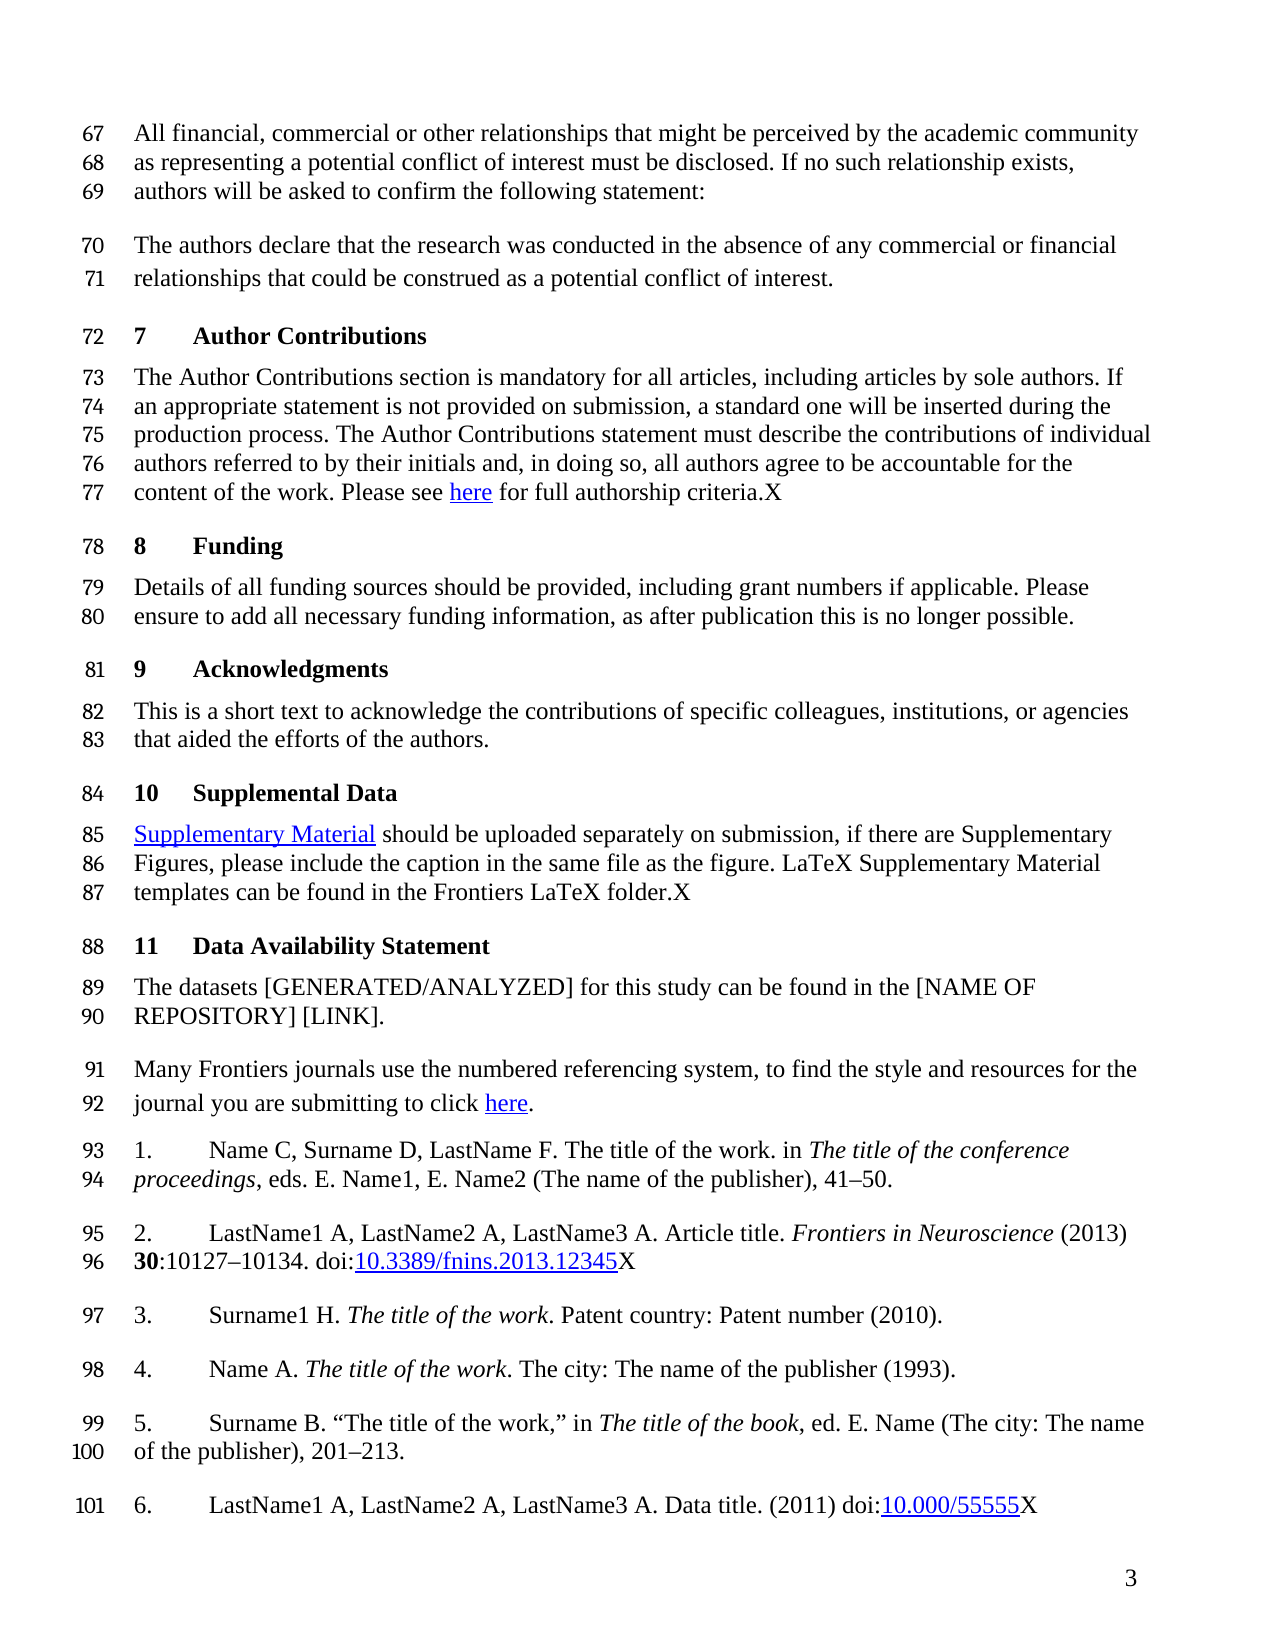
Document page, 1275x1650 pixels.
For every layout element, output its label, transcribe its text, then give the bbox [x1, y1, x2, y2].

subtitle Author Contributions [133, 321, 1152, 349]
subtitle Supplemental Data [133, 778, 1152, 807]
text The authors declare that the research was conducted in the absence of any commercial or financial relationships that could be construed as a potential conflict of interest. [133, 230, 1152, 292]
subtitle Funding [133, 531, 1152, 559]
text Many Frontiers journals use the numbered referencing system, to find the style and resources for the journal you are submitting to click here. [133, 1054, 1152, 1116]
subtitle Data Availability Statement [133, 931, 1152, 959]
subtitle Acknowledgments [133, 654, 1152, 683]
